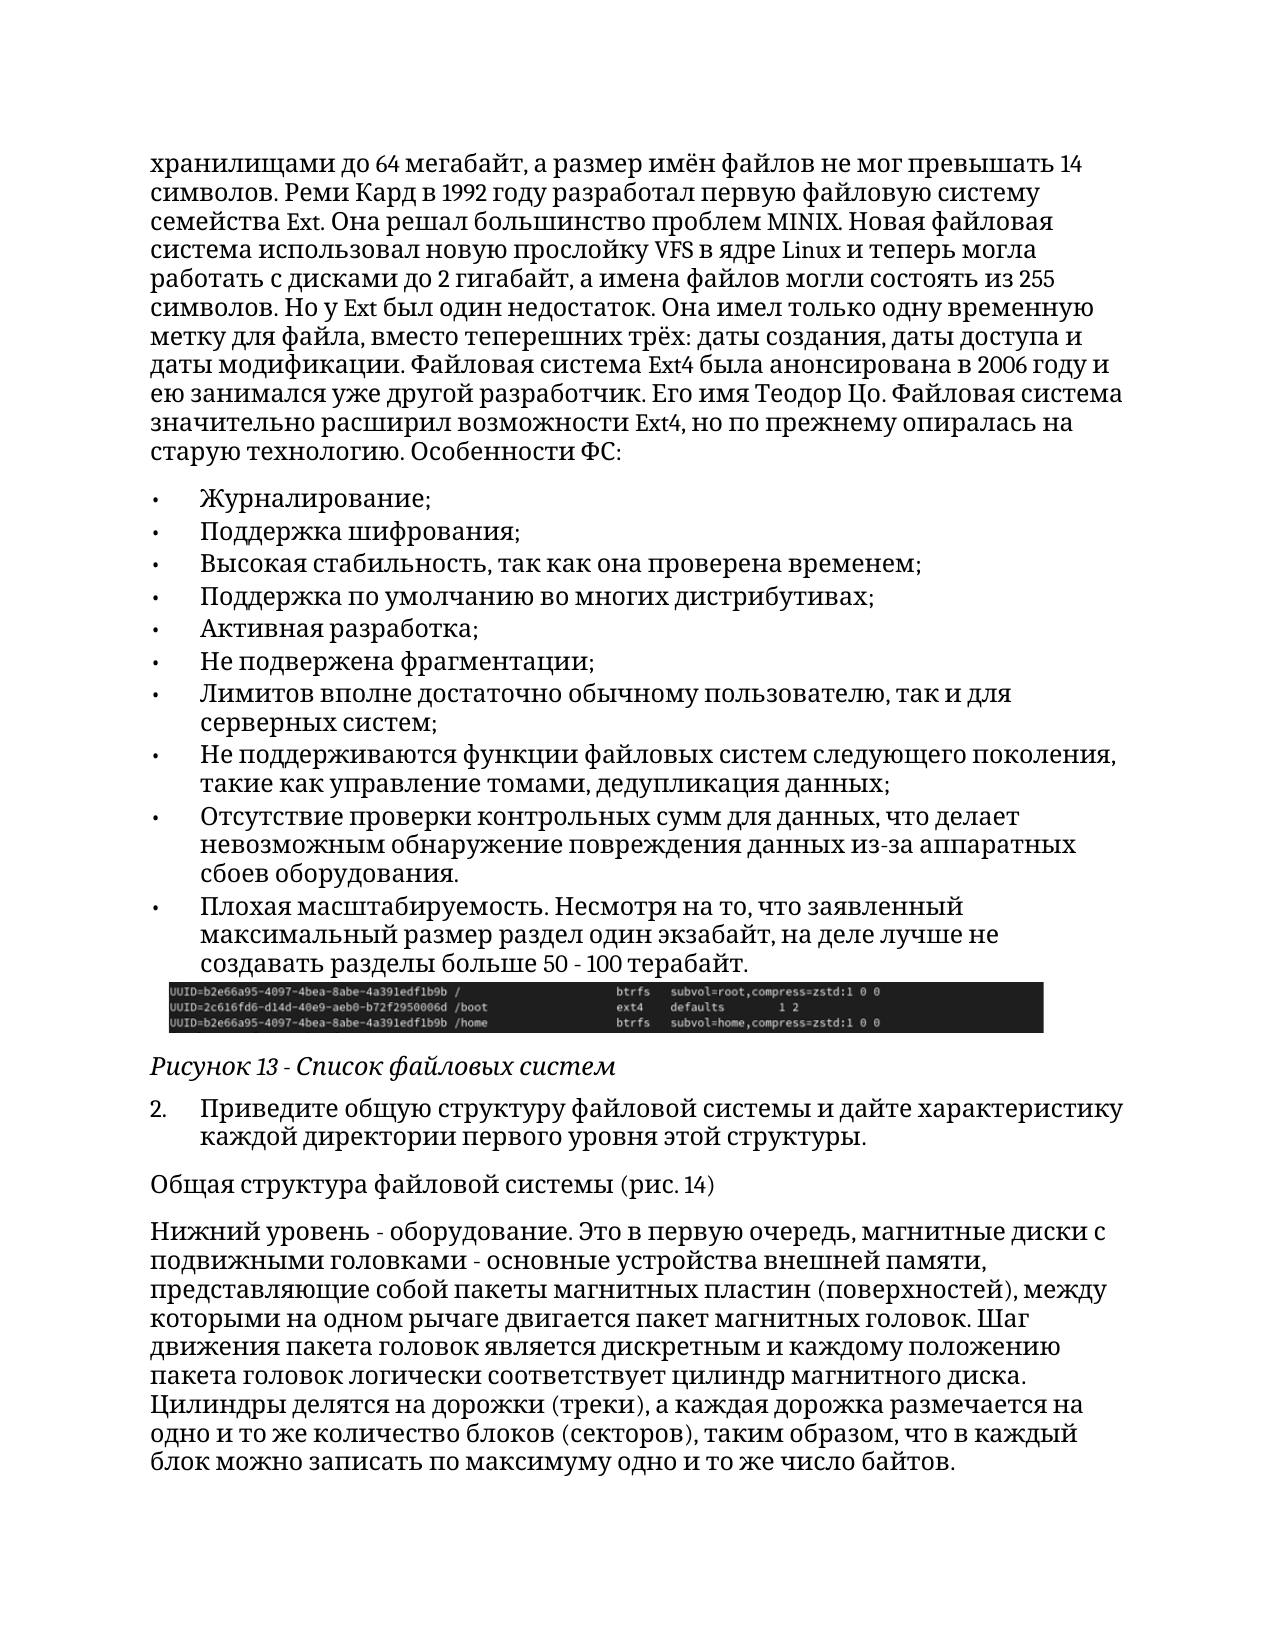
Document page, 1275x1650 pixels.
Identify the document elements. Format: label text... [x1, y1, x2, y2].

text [150, 1218, 1125, 1477]
list Лимитов вполне достаточно обычному пользователю, так и для серверных систем; [150, 680, 1125, 737]
text Общая структура файловой системы (рис. 14) [150, 1171, 1125, 1199]
list Отсутствие проверки контрольных сумм для данных, что делает невозможным обнаружение повреждения данных из-за аппаратных сбоев оборудования. [150, 802, 1125, 889]
list Поддержка шифрования; [150, 517, 1125, 546]
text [150, 150, 1125, 466]
text Рисунок 13 - Список файловых систем [150, 1053, 1125, 1082]
list Журналирование; [150, 485, 1125, 514]
list Высокая стабильность, так как она проверена временем; [150, 550, 1125, 579]
list Приведите общую структуру файловой системы и дайте характеристику каждой директории первого уровня этой структуры. [150, 1094, 1125, 1152]
list Не подвержена фрагментации; [150, 647, 1125, 676]
list Не поддерживаются функции файловых систем следующего поколения, такие как управление томами, дедупликация данных; [150, 741, 1125, 799]
list Поддержка по умолчанию во многих дистрибутивах; [150, 582, 1125, 611]
list Активная разработка; [150, 615, 1125, 644]
list Плохая масштабируемость. Несмотря на то, что заявленный максимальный размер раздел один экзабайт, на деле лучше не создавать разделы больше 50 - 100 терабайт. [150, 892, 1125, 979]
picture [168, 982, 1044, 1033]
